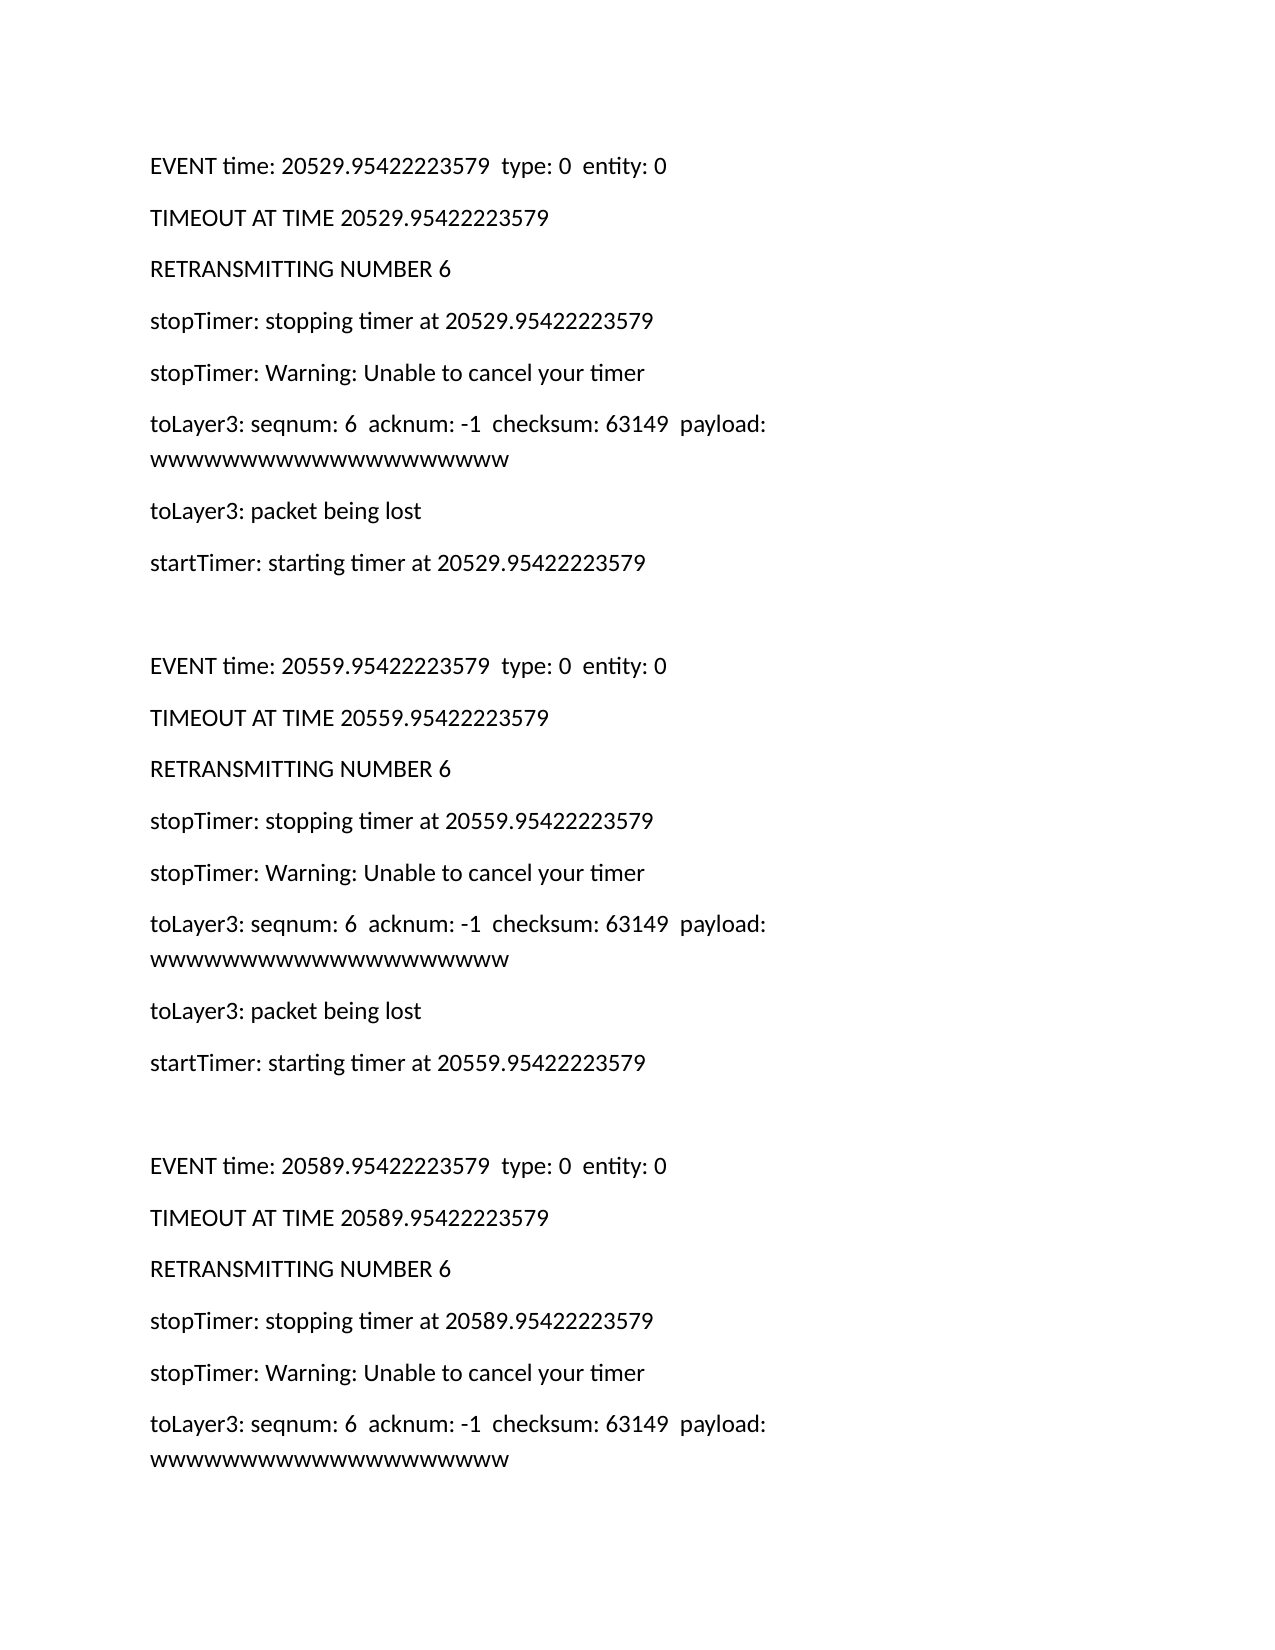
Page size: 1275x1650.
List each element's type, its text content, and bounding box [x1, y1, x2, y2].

text RETRANSMITTING NUMBER 6 [150, 753, 1125, 784]
text startTimer: starting timer at 20529.95422223579 [150, 547, 1125, 577]
text startTimer: starting timer at 20559.95422223579 [150, 1047, 1125, 1077]
text toLayer3: seqnum: 6 acknum: -1 checksum: 63149 payload: wwwwwwwwwwwwwwwwwwww [150, 1408, 1125, 1474]
text toLayer3: packet being lost [150, 495, 1125, 526]
text EVENT time: 20589.95422223579 type: 0 entity: 0 [150, 1150, 1125, 1181]
text stopTimer: Warning: Unable to cancel your timer [150, 357, 1125, 387]
text stopTimer: Warning: Unable to cancel your timer [150, 1357, 1125, 1387]
text stopTimer: stopping timer at 20529.95422223579 [150, 305, 1125, 336]
text TIMEOUT AT TIME 20529.95422223579 [150, 202, 1125, 232]
text stopTimer: stopping timer at 20589.95422223579 [150, 1305, 1125, 1336]
text toLayer3: seqnum: 6 acknum: -1 checksum: 63149 payload: wwwwwwwwwwwwwwwwwwww [150, 908, 1125, 974]
text RETRANSMITTING NUMBER 6 [150, 253, 1125, 284]
text stopTimer: stopping timer at 20559.95422223579 [150, 805, 1125, 836]
text EVENT time: 20529.95422223579 type: 0 entity: 0 [150, 150, 1125, 181]
text toLayer3: packet being lost [150, 995, 1125, 1026]
text RETRANSMITTING NUMBER 6 [150, 1253, 1125, 1284]
text toLayer3: seqnum: 6 acknum: -1 checksum: 63149 payload: wwwwwwwwwwwwwwwwwwww [150, 408, 1125, 474]
text EVENT time: 20559.95422223579 type: 0 entity: 0 [150, 650, 1125, 681]
text TIMEOUT AT TIME 20589.95422223579 [150, 1202, 1125, 1232]
text TIMEOUT AT TIME 20559.95422223579 [150, 702, 1125, 732]
text stopTimer: Warning: Unable to cancel your timer [150, 857, 1125, 887]
